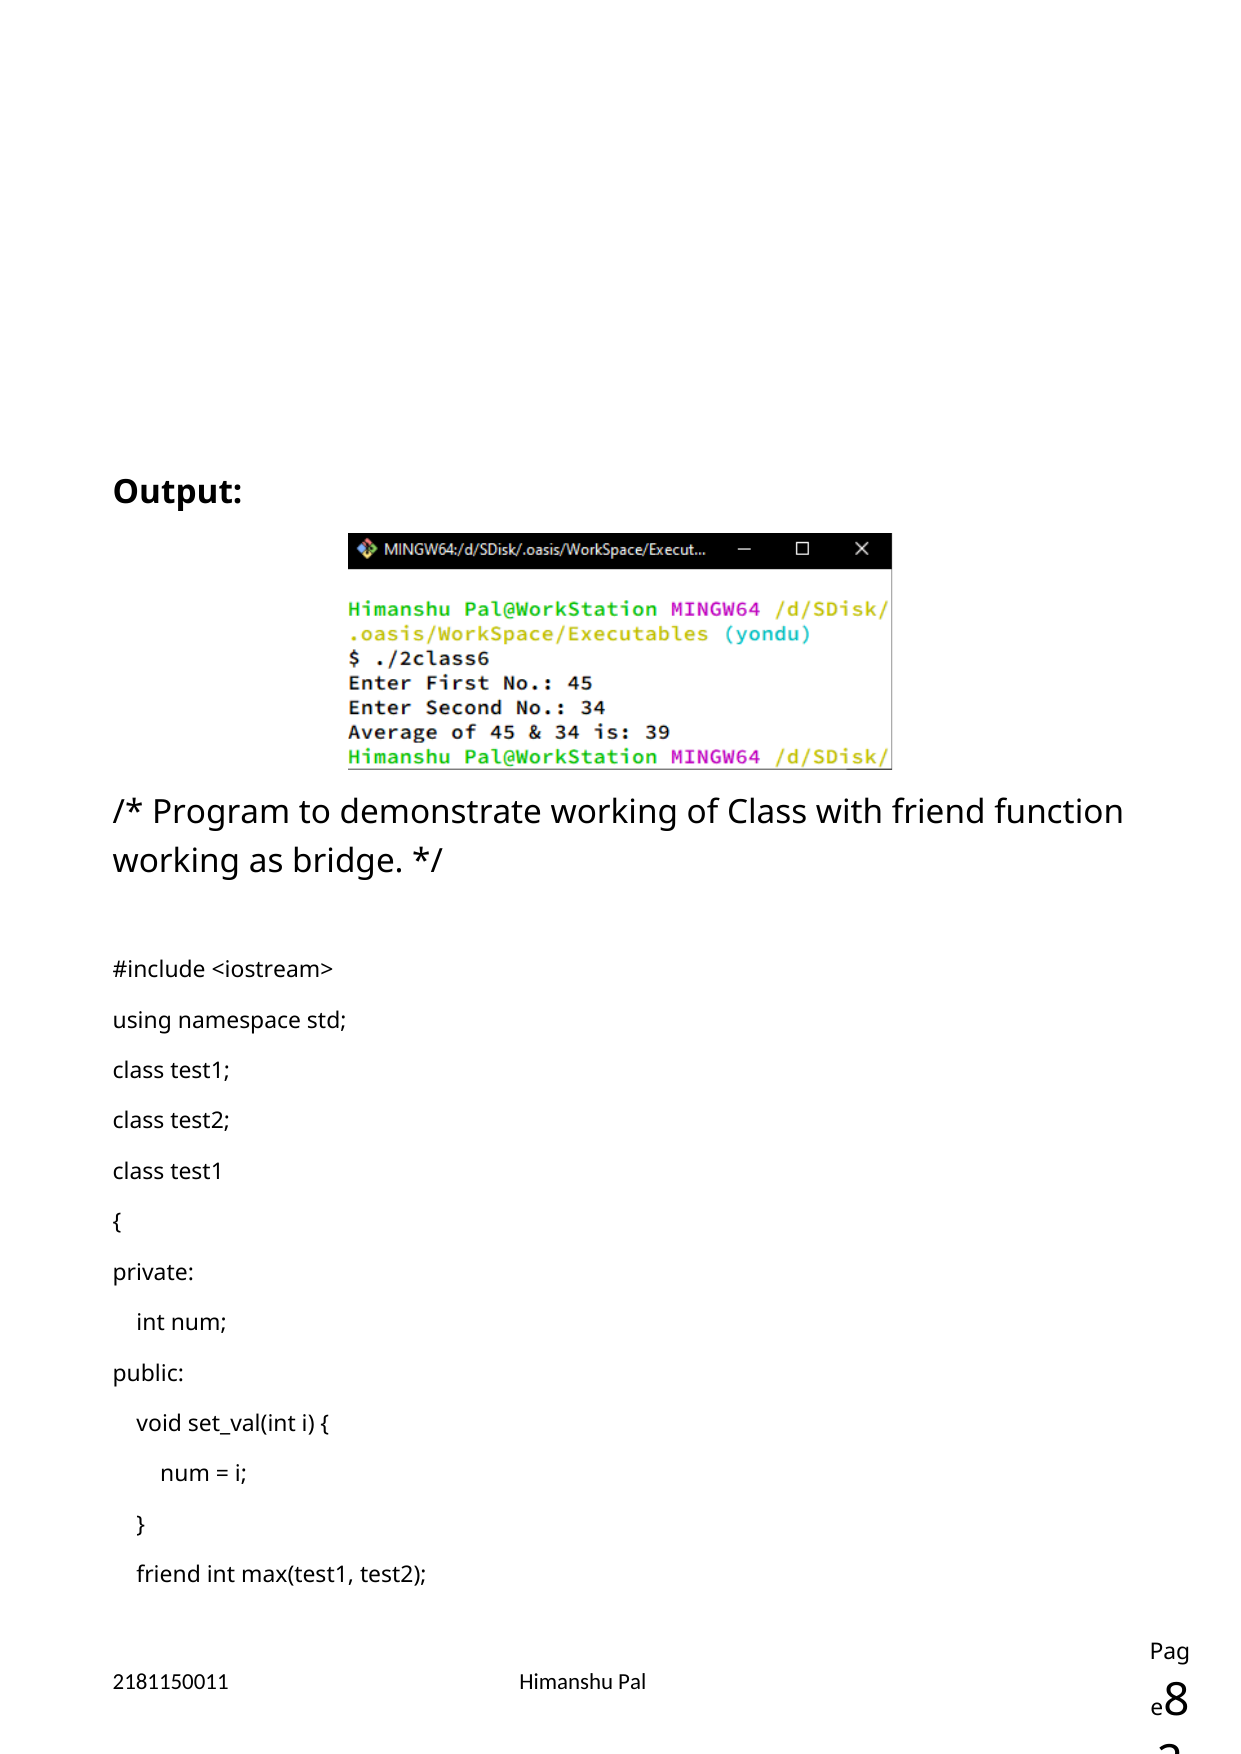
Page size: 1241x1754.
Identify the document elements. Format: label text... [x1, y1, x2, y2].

text /* Program to demonstrate working of Class with friend function working as bridge. */ [112, 788, 1128, 882]
picture [348, 533, 893, 770]
text num = i; [112, 1457, 1128, 1488]
text class test2; [112, 1104, 1128, 1136]
text } [112, 1508, 1128, 1539]
text using namespace std; [112, 1003, 1128, 1035]
text int num; [112, 1306, 1128, 1337]
text { [112, 1205, 1128, 1236]
text Output: [112, 468, 1128, 513]
text #include <iostream> [112, 953, 1128, 984]
text friend int max(test1, test2); [112, 1558, 1128, 1589]
text public: [112, 1356, 1128, 1388]
text private: [112, 1256, 1128, 1287]
text class test1; [112, 1054, 1128, 1085]
text class test1 [112, 1155, 1128, 1186]
text void set_val(int i) { [112, 1407, 1128, 1438]
